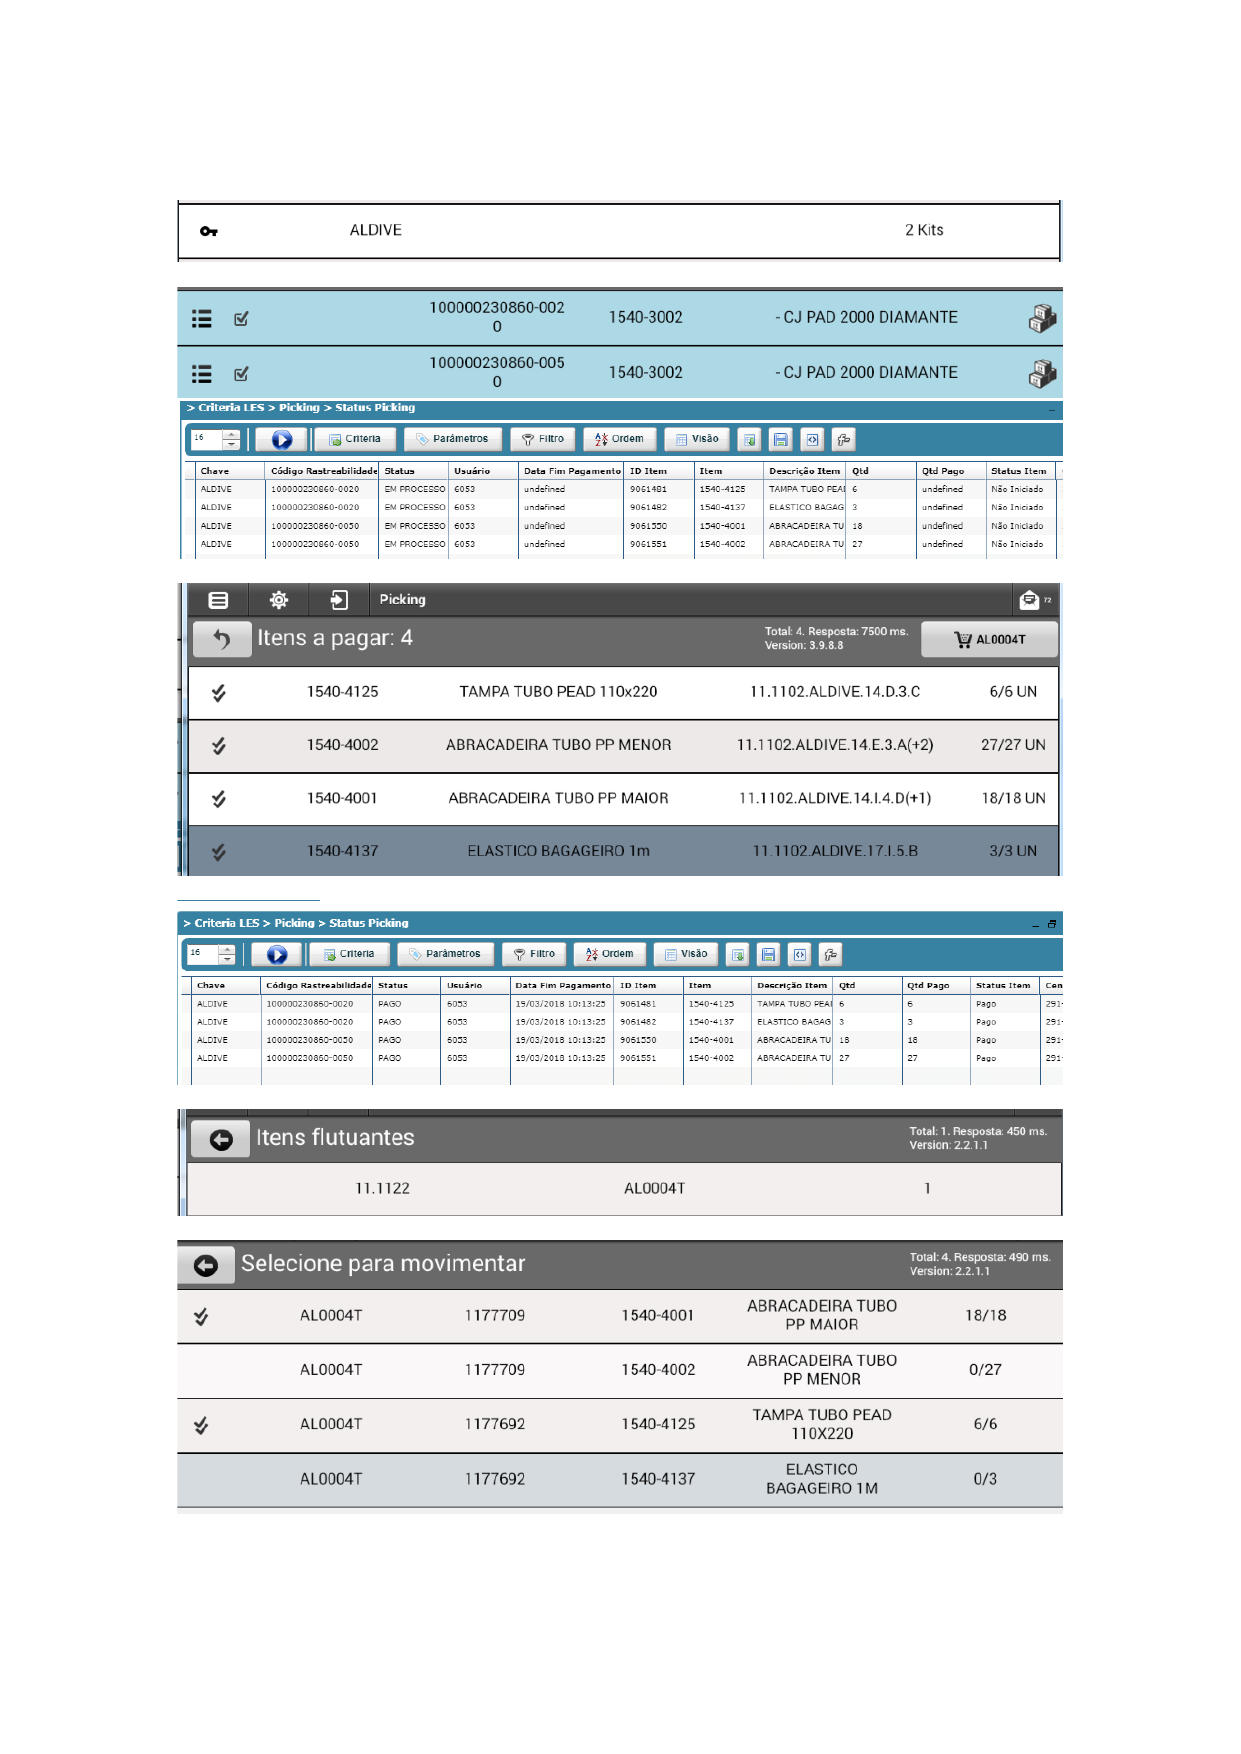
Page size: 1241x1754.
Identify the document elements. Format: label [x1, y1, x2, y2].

picture [177, 1240, 1063, 1514]
picture [177, 287, 1063, 398]
picture [177, 1109, 1063, 1216]
picture [177, 900, 1063, 1085]
picture [177, 583, 1063, 876]
picture [177, 200, 1063, 262]
picture [177, 401, 1063, 559]
